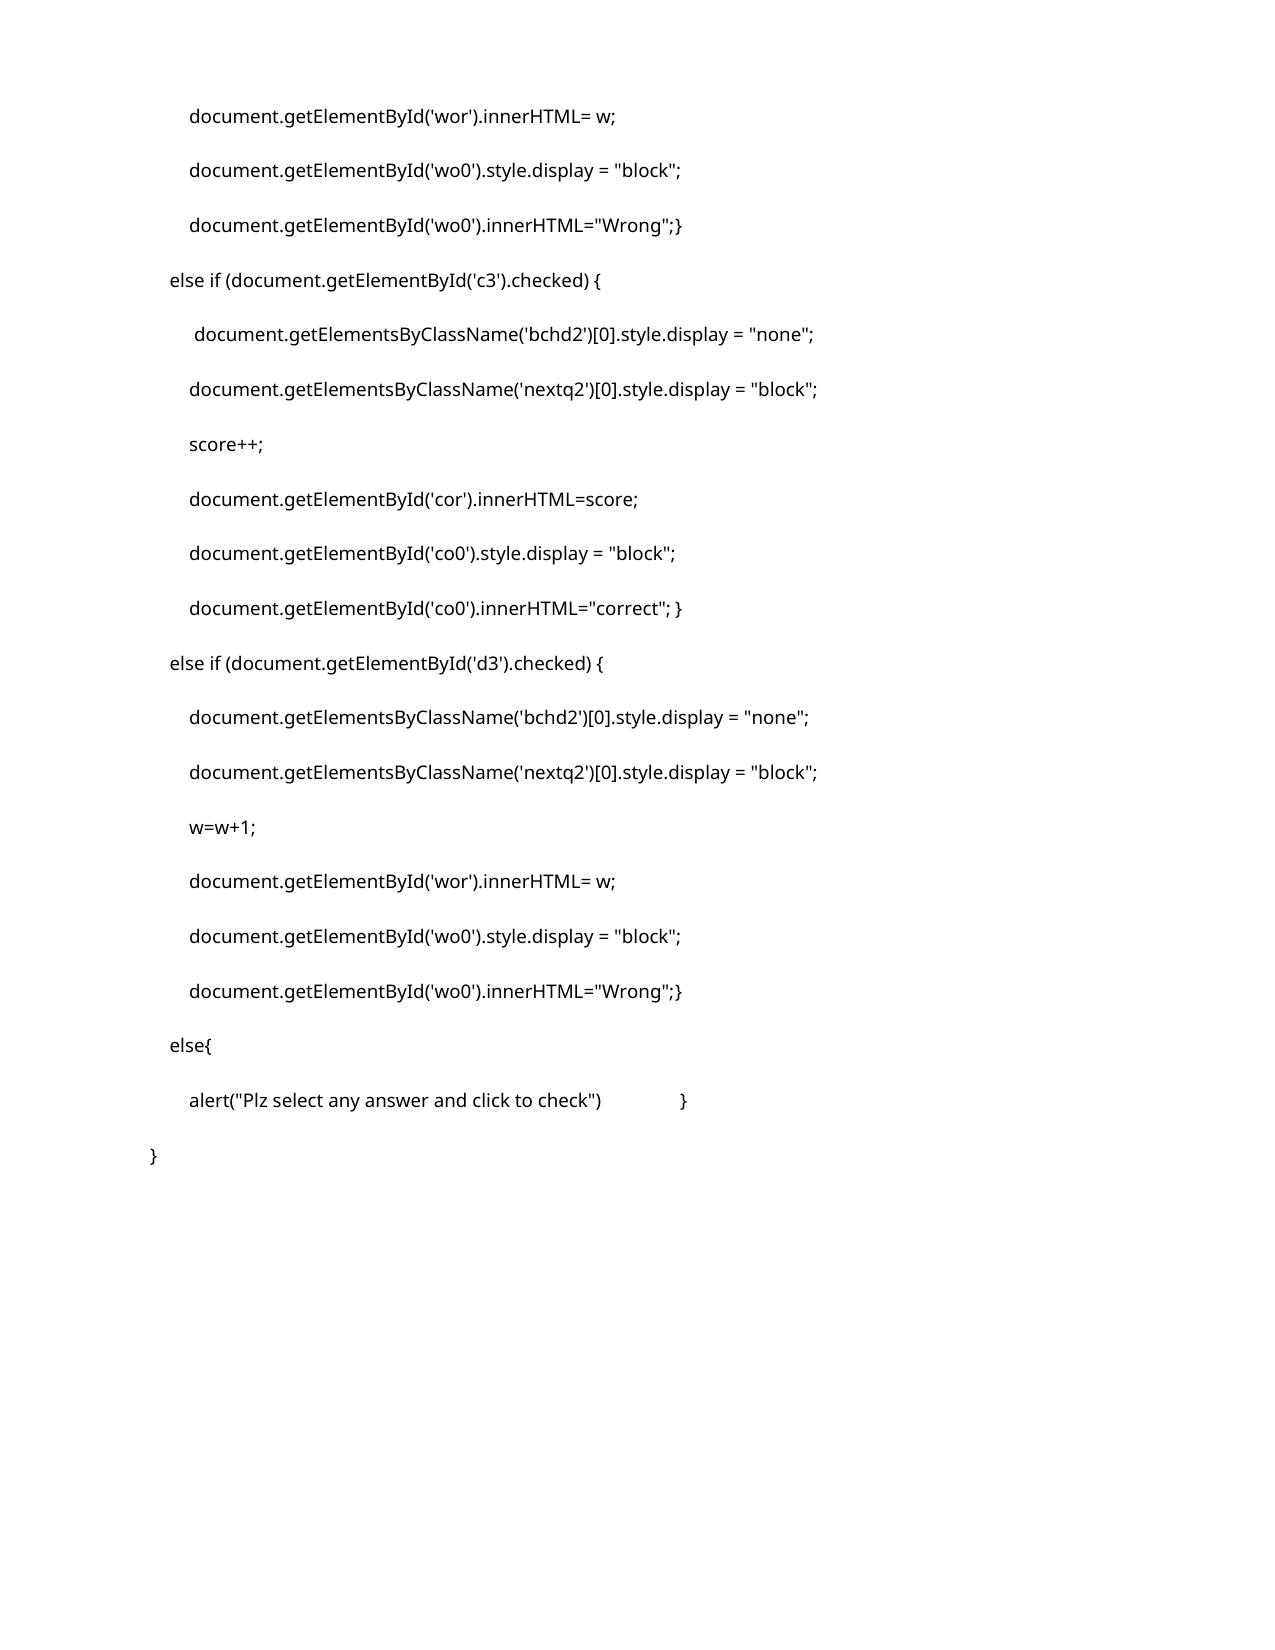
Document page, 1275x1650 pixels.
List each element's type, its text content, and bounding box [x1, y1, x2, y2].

subtitle document.getElementById('cor').innerHTML=score; [150, 486, 1125, 511]
subtitle document.getElementById('wo0').innerHTML="Wrong"; } [150, 212, 1125, 238]
subtitle else if (document.getElementById('c3').checked) { [150, 267, 1125, 293]
subtitle document.getElementsByClassName('bchd2')[0].style.display = "none"; [150, 704, 1125, 730]
subtitle document.getElementsByClassName('bchd2')[0].style.display = "none"; [150, 322, 1125, 347]
subtitle document.getElementsByClassName('nextq2')[0].style.display = "block"; [150, 376, 1125, 402]
subtitle score++; [150, 431, 1125, 457]
subtitle document.getElementById('wo0').style.display = "block"; [150, 923, 1125, 949]
subtitle } [150, 1142, 1125, 1168]
subtitle else if (document.getElementById('d3').checked) { [150, 650, 1125, 675]
subtitle document.getElementById('co0').innerHTML="correct"; } [150, 595, 1125, 621]
subtitle w=w+1; [150, 814, 1125, 839]
subtitle document.getElementById('co0').style.display = "block"; [150, 541, 1125, 566]
subtitle document.getElementById('wor').innerHTML= w; [150, 869, 1125, 894]
subtitle document.getElementById('wor').innerHTML= w; [150, 103, 1125, 128]
subtitle else{ [150, 1033, 1125, 1058]
subtitle document.getElementsByClassName('nextq2')[0].style.display = "block"; [150, 759, 1125, 785]
subtitle document.getElementById('wo0').innerHTML="Wrong"; } [150, 978, 1125, 1003]
subtitle document.getElementById('wo0').style.display = "block"; [150, 158, 1125, 183]
subtitle alert("Plz select any answer and click to check") } [150, 1087, 1125, 1113]
